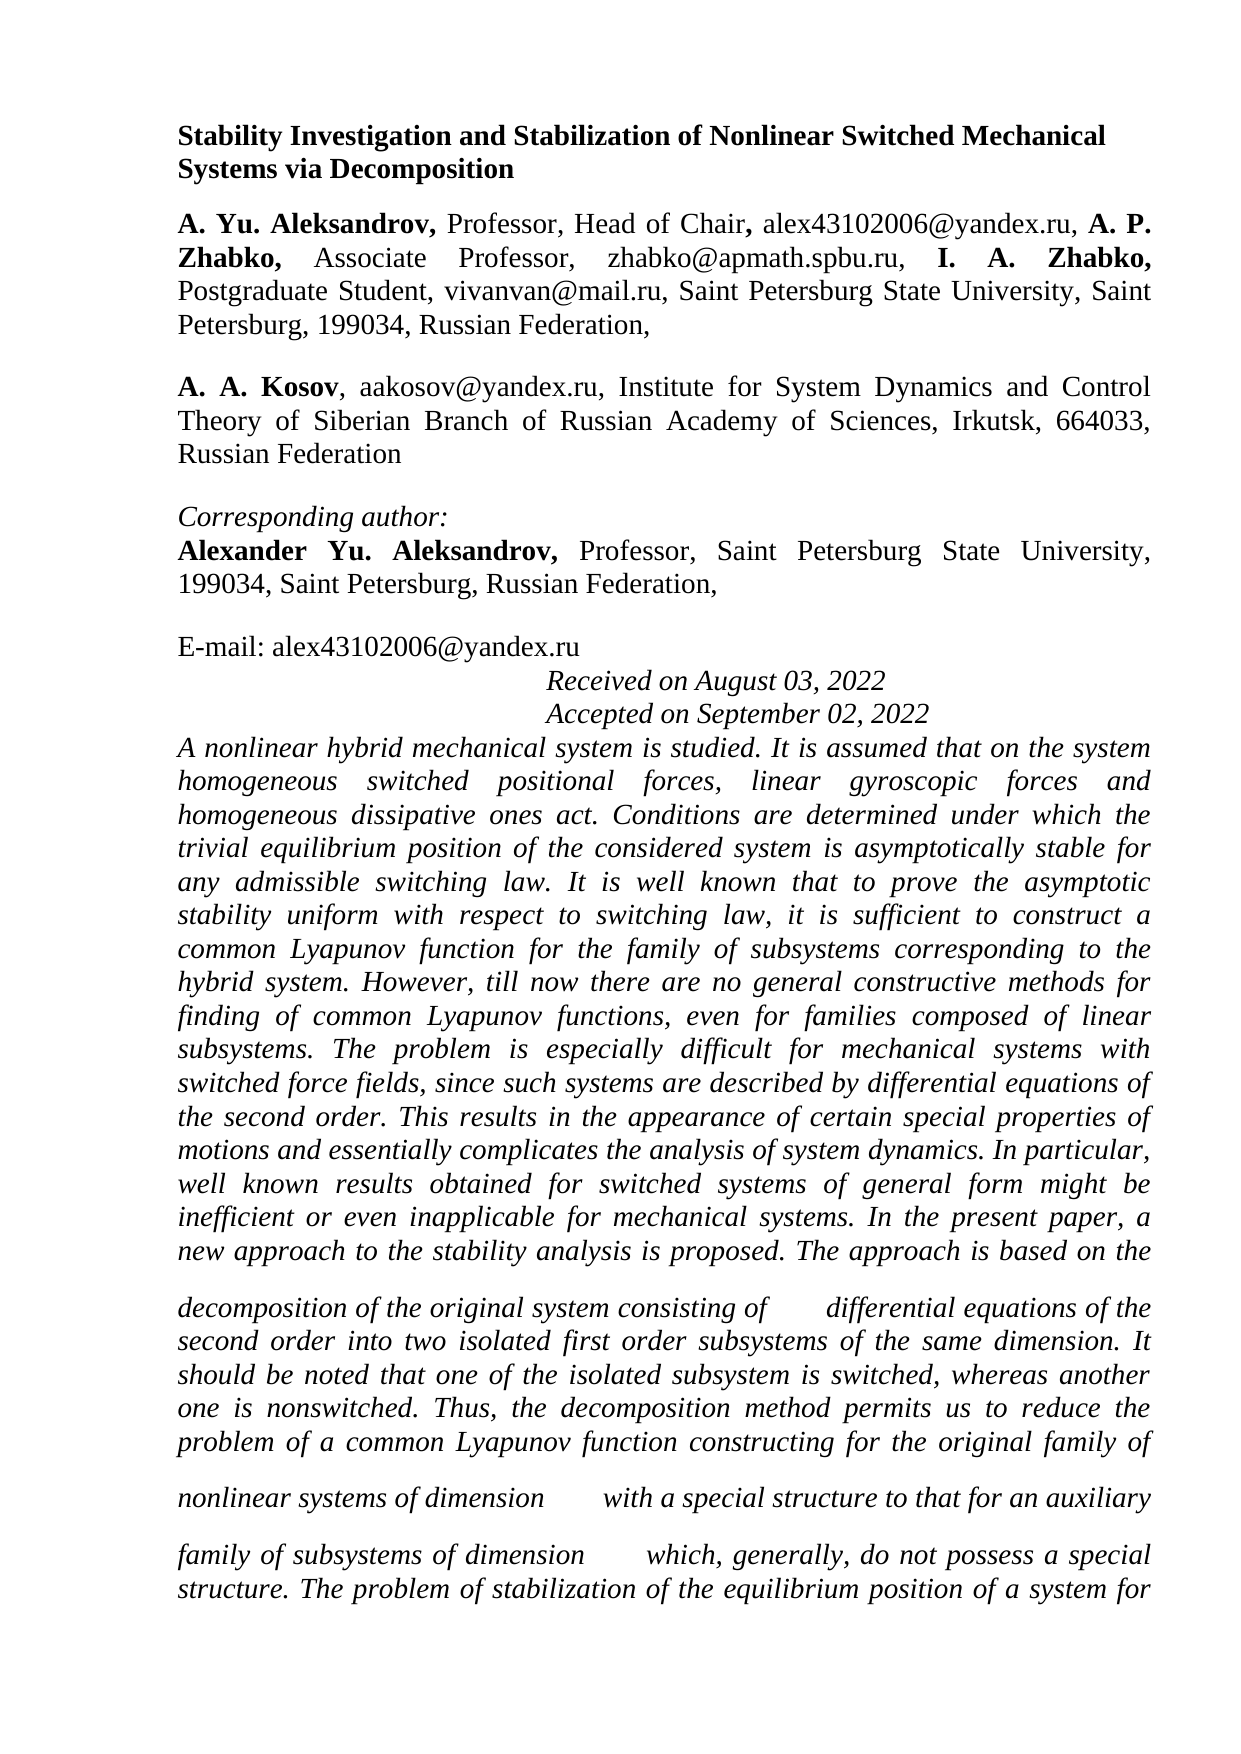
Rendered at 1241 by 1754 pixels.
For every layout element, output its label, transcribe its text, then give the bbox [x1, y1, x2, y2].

text Corresponding author: [177, 499, 1152, 533]
text Stability Investigation and Stabilization of Nonlinear Switched Mechanical Systems via Decomposition [177, 118, 1152, 185]
text Alexander Yu. Aleksandrov, Professor, Saint Petersburg State University, 199034, Saint Petersburg, Russian Federation, [177, 533, 1152, 600]
text E-mail: alex43102006@yandex.ru [177, 629, 1152, 663]
text Received on August 03, 2022 [546, 663, 1152, 696]
text Accepted on September 02, 2022 [546, 696, 1152, 730]
text A. A. Kosov, aakosov@yandex.ru, Institute for System Dynamics and Control Theory of Siberian Branch of Russian Academy of Sciences, Irkutsk, 664033, Russian Federation [177, 369, 1152, 470]
text A. Yu. Aleksandrov, Professor, Head of Chair, alex43102006@yandex.ru, A. P. Zhabko, Associate Professor, zhabko@apmath.spbu.ru, I. A. Zhabko, Postgraduate Student, vivanvan@mail.ru, Saint Petersburg State University, Saint Petersburg, 199034, Russian Federation, [177, 206, 1152, 340]
